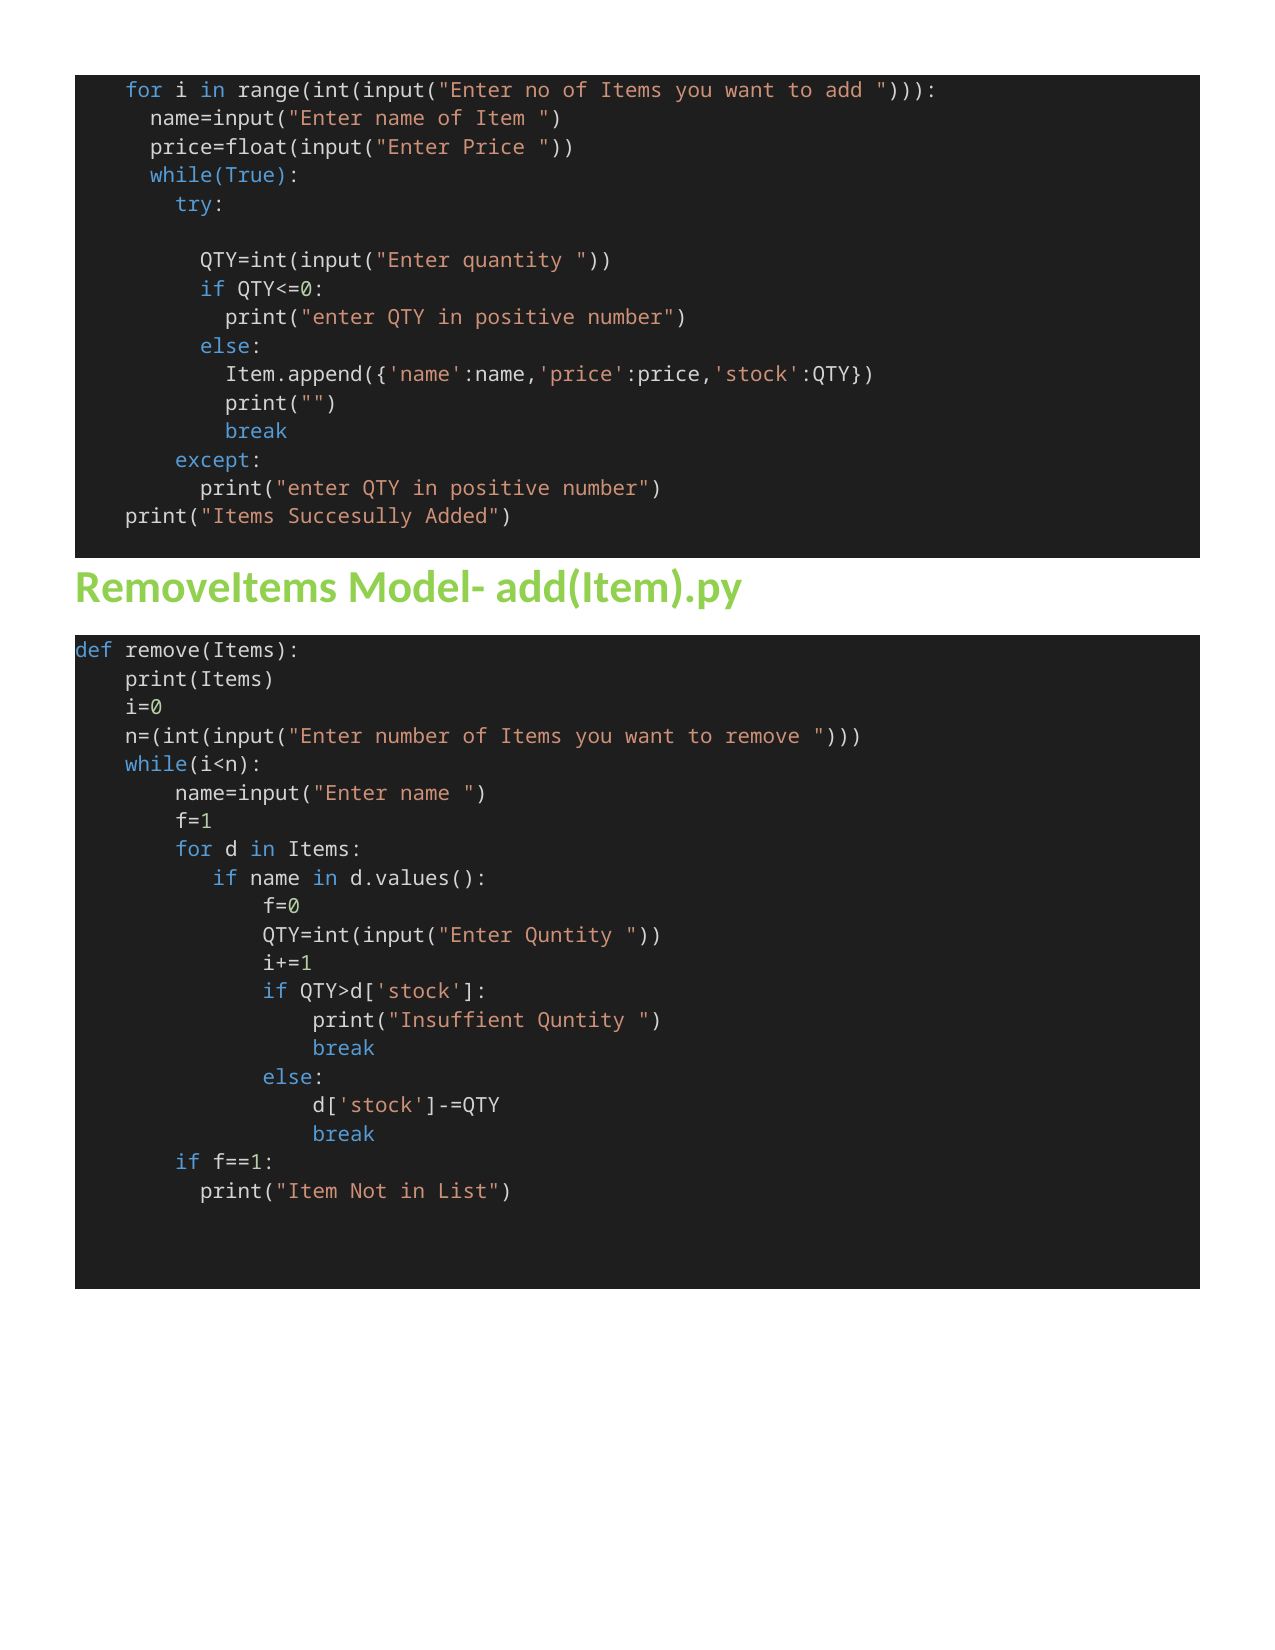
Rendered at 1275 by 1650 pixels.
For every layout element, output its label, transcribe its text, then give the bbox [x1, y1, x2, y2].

text if QTY>d['stock']: [75, 977, 1200, 1005]
text if f==1: [75, 1147, 1200, 1176]
text break [75, 1033, 1200, 1062]
text while(True): [75, 160, 1200, 189]
text print("enter QTY in positive number") [75, 473, 1200, 502]
text try: [75, 189, 1200, 217]
text else: [75, 331, 1200, 359]
text break [75, 416, 1200, 445]
text else: [75, 1062, 1200, 1090]
text d['stock']-=QTY [75, 1090, 1200, 1119]
text for d in Items: [75, 834, 1200, 863]
text price=float(input("Enter Price ")) [75, 132, 1200, 160]
text print("Insuffient Quntity ") [75, 1005, 1200, 1033]
text i+=1 [75, 948, 1200, 977]
text print("enter QTY in positive number") [75, 302, 1200, 331]
text n=(int(input("Enter number of Items you want to remove "))) [75, 721, 1200, 749]
text f=0 [75, 891, 1200, 920]
text print("Items Succesully Added") [75, 502, 1200, 530]
text while(i<n): [75, 749, 1200, 778]
text QTY=int(input("Enter Quntity ")) [75, 920, 1200, 948]
text print("") [75, 388, 1200, 416]
text if name in d.values(): [75, 863, 1200, 891]
text name=input("Enter name ") [75, 778, 1200, 806]
text if QTY<=0: [75, 274, 1200, 302]
text print(Items) [75, 664, 1200, 692]
text RemoveItems Model- add(Item).py [75, 558, 1200, 614]
text def remove(Items): [75, 635, 1200, 664]
text name=input("Enter name of Item ") [75, 103, 1200, 132]
text for i in range(int(input("Enter no of Items you want to add "))): [75, 75, 1200, 103]
text QTY=int(input("Enter quantity ")) [75, 246, 1200, 274]
text i=0 [75, 692, 1200, 721]
text f=1 [75, 806, 1200, 834]
text print("Item Not in List") [75, 1176, 1200, 1204]
text break [75, 1119, 1200, 1147]
text except: [75, 445, 1200, 473]
text Item.append({'name':name,'price':price,'stock':QTY}) [75, 359, 1200, 388]
